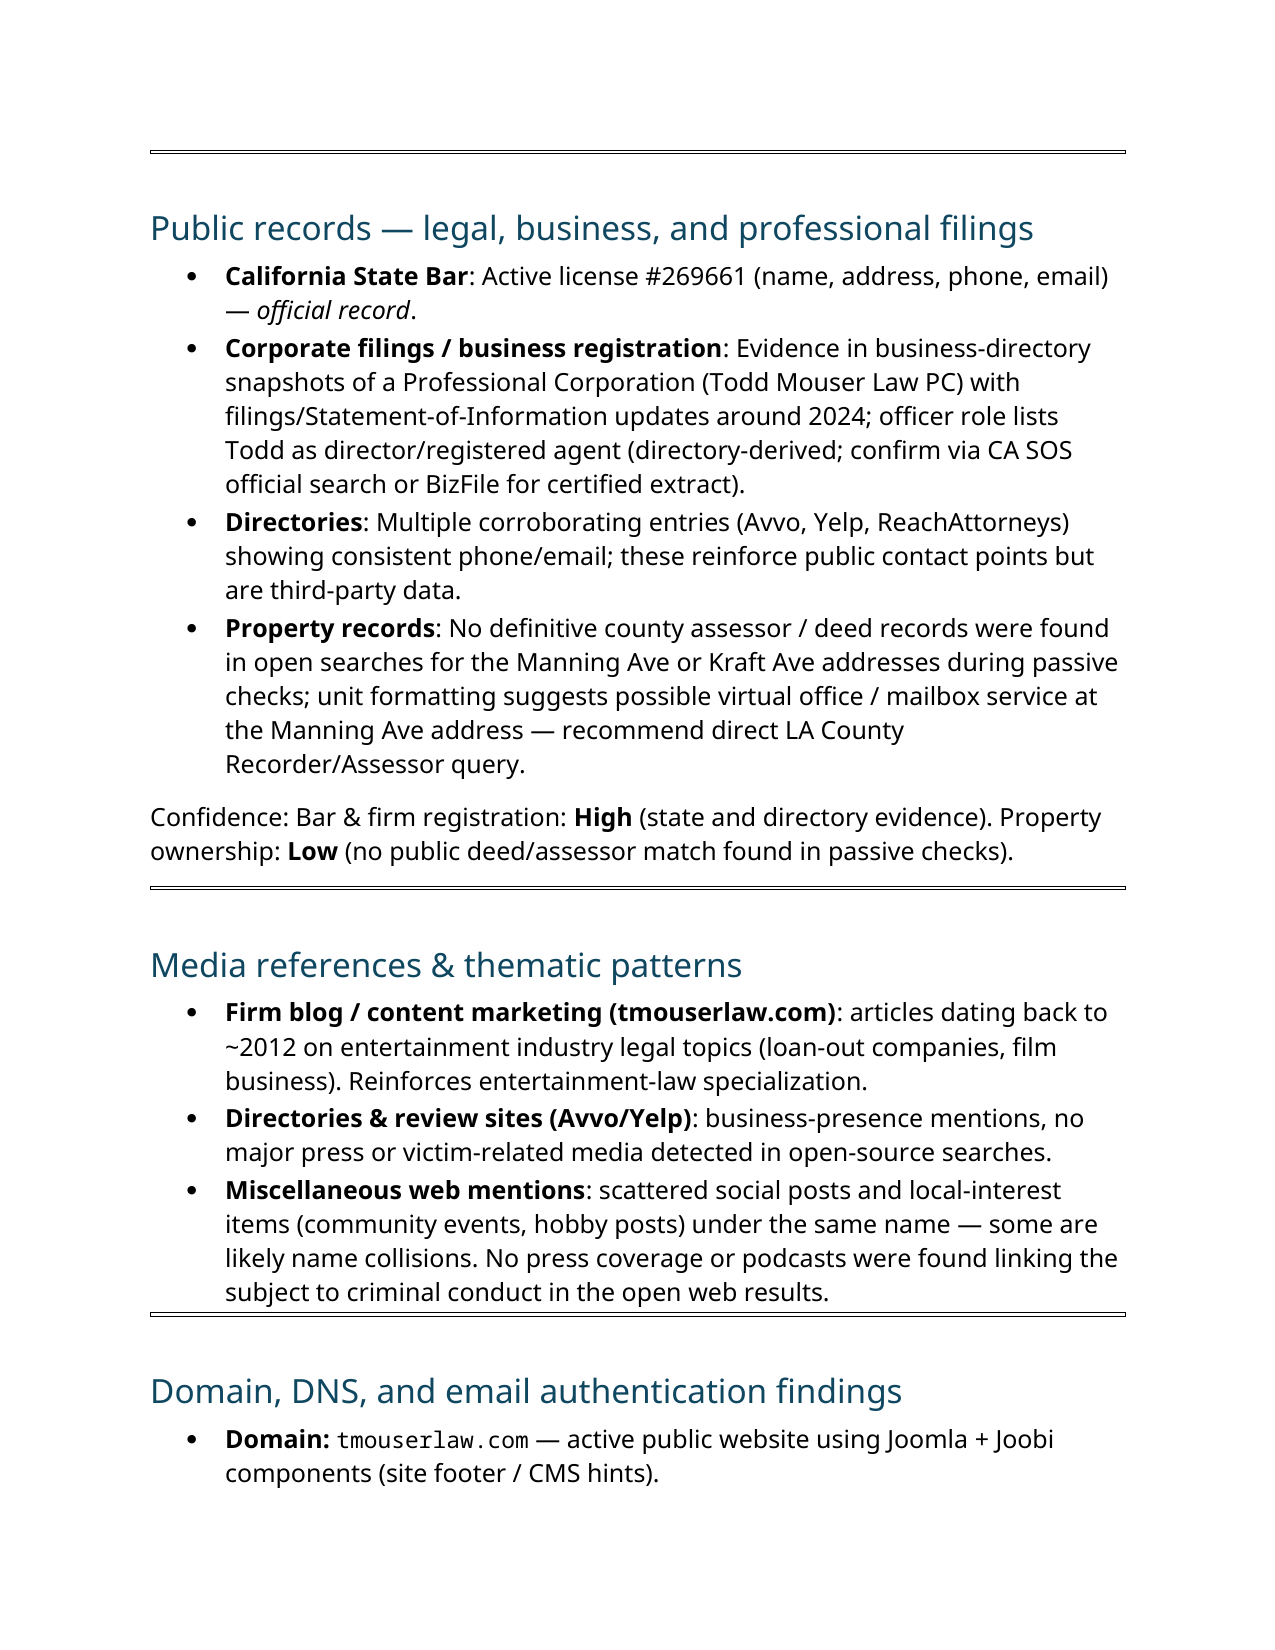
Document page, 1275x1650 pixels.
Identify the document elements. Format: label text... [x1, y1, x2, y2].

list Directories: Multiple corroborating entries (Avvo, Yelp, ReachAttorneys) showing consistent phone/email; these reinforce public contact points but are third-party data. [187, 504, 1125, 607]
list Domain: tmouserlaw.com — active public website using Joomla + Joobi components (site footer / CMS hints). [187, 1422, 1125, 1490]
list Miscellaneous web mentions: scattered social posts and local-interest items (community events, hobby posts) under the same name — some are likely name collisions. No press coverage or podcasts were found linking the subject to criminal conduct in the open web results. [187, 1173, 1125, 1309]
text Confidence: Bar & firm registration: High (state and directory evidence). Property ownership: Low (no public deed/assessor match found in passive checks). [150, 799, 1125, 868]
subtitle Domain, DNS, and email authentication findings [150, 1368, 1125, 1413]
subtitle Public records — legal, business, and professional filings [150, 205, 1125, 250]
list California State Bar: Active license #269661 (name, address, phone, email) — official record. [187, 259, 1125, 327]
list Directories & review sites (Avvo/Yelp): business-presence mentions, no major press or victim-related media detected in open-source searches. [187, 1101, 1125, 1169]
list Corporate filings / business registration: Evidence in business-directory snapshots of a Professional Corporation (Todd Mouser Law PC) with filings/Statement-of-Information updates around 2024; officer role lists Todd as director/registered agent (directory-derived; confirm via CA SOS official search or BizFile for certified extract). [187, 331, 1125, 501]
list Property records: No definitive county assessor / deed records were found in open searches for the Manning Ave or Kraft Ave addresses during passive checks; unit formatting suggests possible virtual office / mailbox service at the Manning Ave address — recommend direct LA County Recorder/Assessor query. [187, 611, 1125, 781]
list Firm blog / content marketing (tmouserlaw.com): articles dating back to ~2012 on entertainment industry legal topics (loan-out companies, film business). Reinforces entertainment-law specialization. [187, 995, 1125, 1097]
subtitle Media references & thematic patterns [150, 941, 1125, 987]
